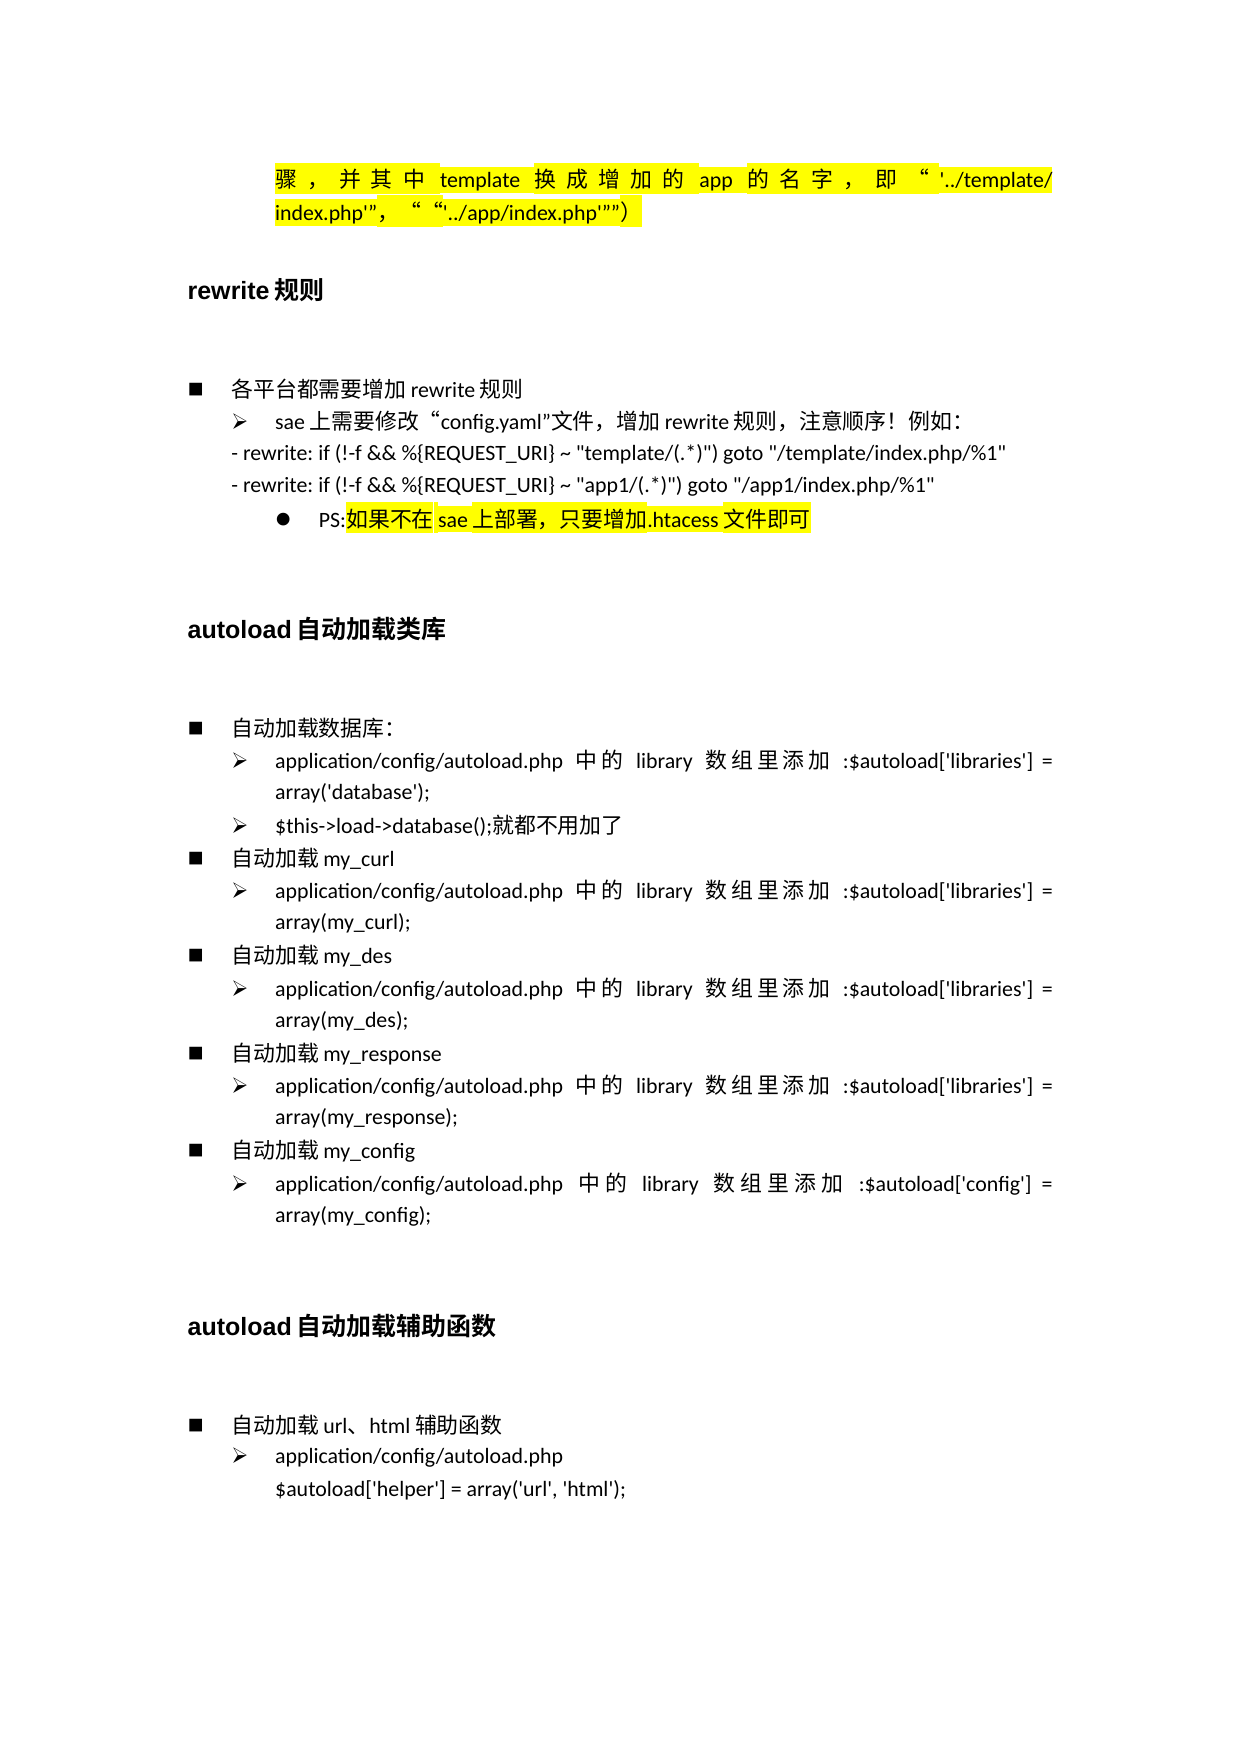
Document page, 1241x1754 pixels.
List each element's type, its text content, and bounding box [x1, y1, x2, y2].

text rewrite规则 [187, 256, 1053, 321]
list sae上需要修改“config.yaml”文件，增加rewrite规则，注意顺序！例如： [231, 404, 1053, 436]
list 各平台都需要增加rewrite规则 [187, 371, 1053, 404]
list application/config/autoload.php [231, 1440, 1053, 1472]
list application/config/autoload.php 中的 library 数组里添加 :$autoload['libraries'] = array(my_curl); [231, 873, 1053, 938]
list 自动加载数据库： [187, 711, 1053, 743]
list 自动加载url、html辅助函数 [187, 1407, 1053, 1440]
list 自动加载my_config [187, 1133, 1053, 1166]
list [231, 162, 1053, 227]
list $autoload['helper'] = array('url', 'html'); [231, 1472, 1053, 1505]
list application/config/autoload.php 中的 library 数组里添加 :$autoload['libraries'] = array(my_response); [231, 1068, 1053, 1133]
list PS:如果不在sae上部署，只要增加.htacess文件即可 [275, 501, 1053, 534]
list application/config/autoload.php 中的 library 数组里添加 :$autoload['config'] = array(my_config); [231, 1166, 1053, 1231]
list 自动加载my_response [187, 1036, 1053, 1068]
text autoload自动加载辅助函数 [187, 1292, 1053, 1357]
list - rewrite: if (!-f && %{REQUEST_URI} ~ "template/(.*)") goto "/template/index.php/%1" [231, 436, 1053, 469]
list 自动加载my_curl [187, 841, 1053, 873]
list - rewrite: if (!-f && %{REQUEST_URI} ~ "app1/(.*)") goto "/app1/index.php/%1" [231, 469, 1053, 501]
text autoload自动加载类库 [187, 595, 1053, 660]
list application/config/autoload.php 中的 library 数组里添加 :$autoload['libraries'] = array(my_des); [231, 971, 1053, 1036]
list application/config/autoload.php 中的 library 数组里添加 :$autoload['libraries'] = array('database'); [231, 743, 1053, 808]
list $this->load->database();就都不用加了 [231, 808, 1053, 841]
list 自动加载my_des [187, 938, 1053, 971]
